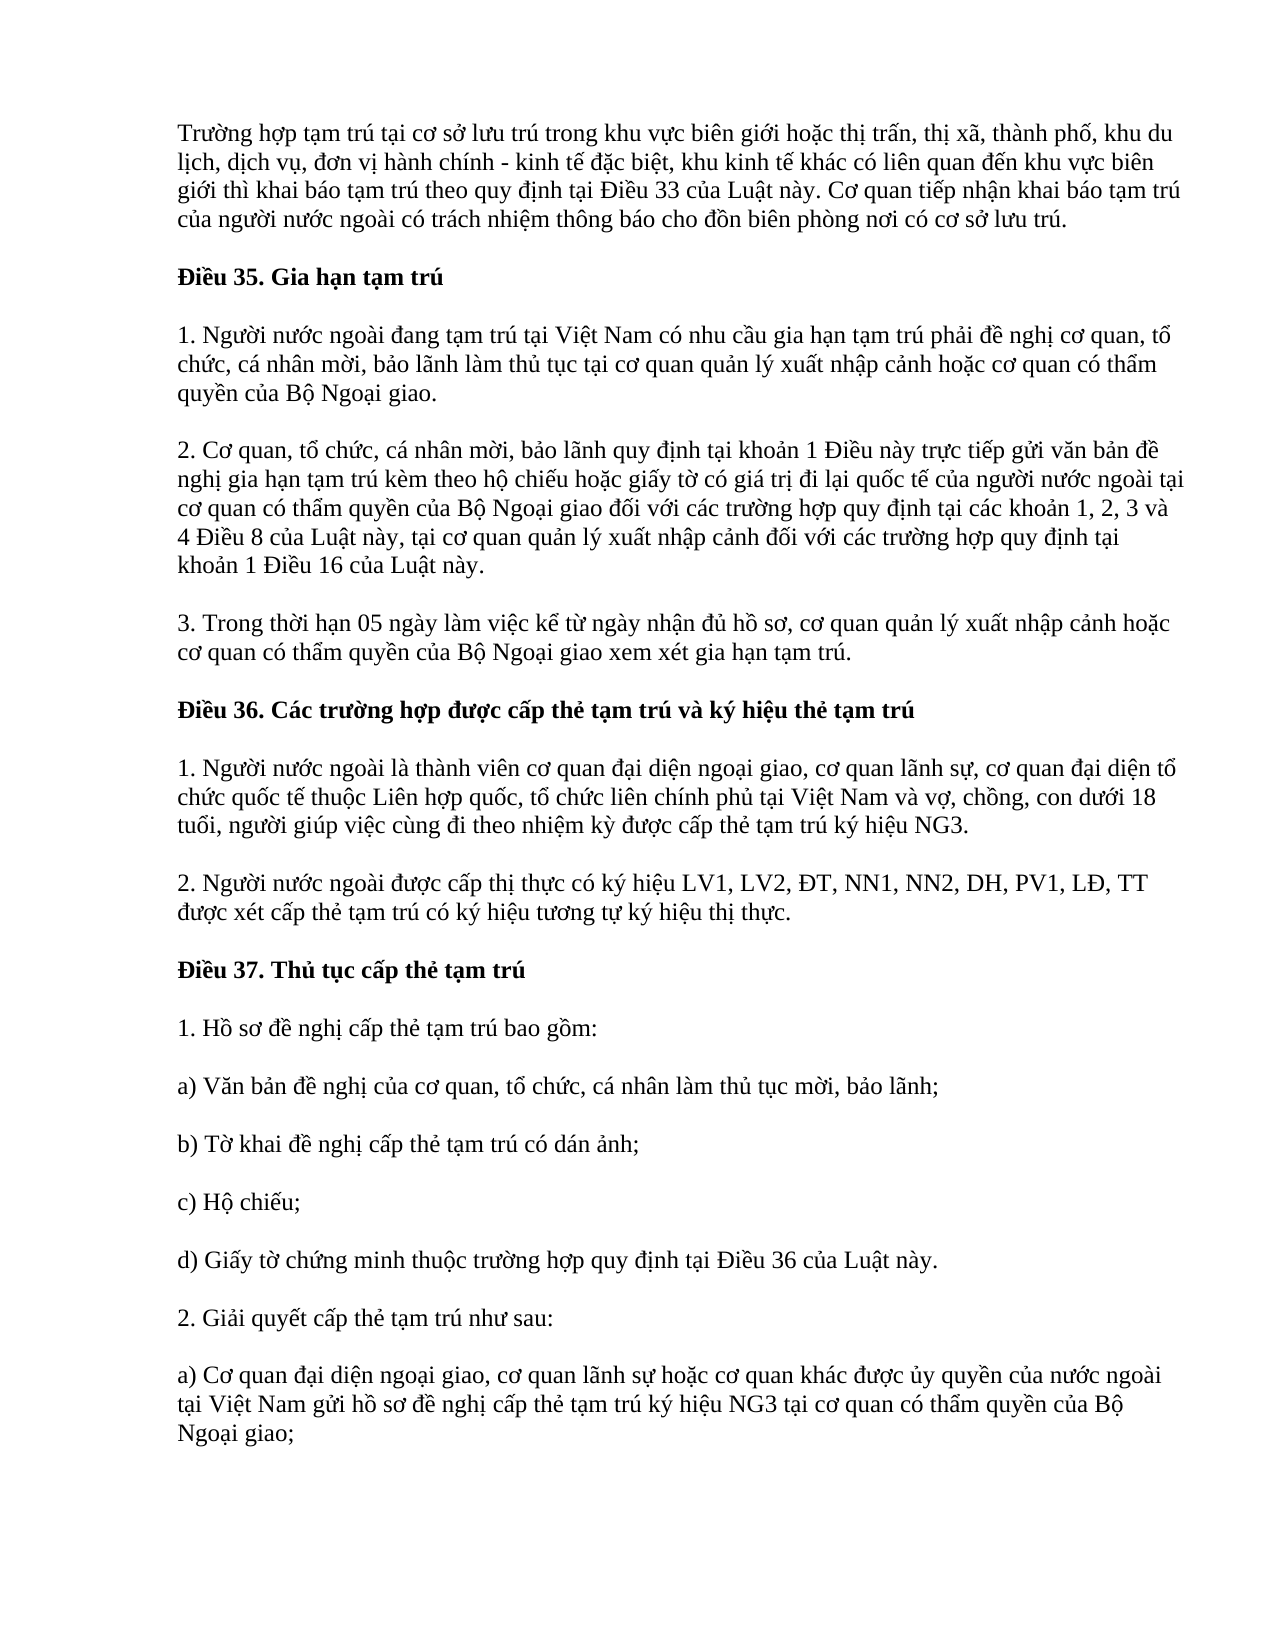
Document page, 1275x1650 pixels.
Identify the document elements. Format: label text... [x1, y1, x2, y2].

text Điều 37. Thủ tục cấp thẻ tạm trú [177, 955, 1186, 984]
text Điều 36. Các trường hợp được cấp thẻ tạm trú và ký hiệu thẻ tạm trú [177, 695, 1186, 724]
text 2. Cơ quan, tổ chức, cá nhân mời, bảo lãnh quy định tại khoản 1 Điều này trực tiếp gửi văn bản đề nghị gia hạn tạm trú kèm theo hộ chiếu hoặc giấy tờ có giá trị đi lại quốc tế của người nước ngoài tại cơ quan có thẩm quyền của Bộ Ngoại giao đối với các trường hợp quy định tại các khoản 1, 2, 3 và 4 Điều 8 của Luật này, tại cơ quan quản lý xuất nhập cảnh đối với các trường hợp quy định tại khoản 1 Điều 16 của Luật này. [177, 436, 1186, 579]
text d) Giấy tờ chứng minh thuộc trường hợp quy định tại Điều 36 của Luật này. [177, 1245, 1186, 1273]
text 1. Người nước ngoài đang tạm trú tại Việt Nam có nhu cầu gia hạn tạm trú phải đề nghị cơ quan, tổ chức, cá nhân mời, bảo lãnh làm thủ tục tại cơ quan quản lý xuất nhập cảnh hoặc cơ quan có thẩm quyền của Bộ Ngoại giao. [177, 320, 1186, 406]
text 2. Người nước ngoài được cấp thị thực có ký hiệu LV1, LV2, ĐT, NN1, NN2, DH, PV1, LĐ, TT được xét cấp thẻ tạm trú có ký hiệu tương tự ký hiệu thị thực. [177, 868, 1186, 926]
text a) Cơ quan đại diện ngoại giao, cơ quan lãnh sự hoặc cơ quan khác được ủy quyền của nước ngoài tại Việt Nam gửi hồ sơ đề nghị cấp thẻ tạm trú ký hiệu NG3 tại cơ quan có thẩm quyền của Bộ Ngoại giao; [177, 1361, 1186, 1447]
text 2. Giải quyết cấp thẻ tạm trú như sau: [177, 1303, 1186, 1331]
text 1. Người nước ngoài là thành viên cơ quan đại diện ngoại giao, cơ quan lãnh sự, cơ quan đại diện tổ chức quốc tế thuộc Liên hợp quốc, tổ chức liên chính phủ tại Việt Nam và vợ, chồng, con dưới 18 tuổi, người giúp việc cùng đi theo nhiệm kỳ được cấp thẻ tạm trú ký hiệu NG3. [177, 753, 1186, 839]
text a) Văn bản đề nghị của cơ quan, tổ chức, cá nhân làm thủ tục mời, bảo lãnh; [177, 1071, 1186, 1100]
text Điều 35. Gia hạn tạm trú [177, 262, 1186, 291]
text b) Tờ khai đề nghị cấp thẻ tạm trú có dán ảnh; [177, 1129, 1186, 1158]
text 1. Hồ sơ đề nghị cấp thẻ tạm trú bao gồm: [177, 1013, 1186, 1042]
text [177, 118, 1186, 233]
text 3. Trong thời hạn 05 ngày làm việc kể từ ngày nhận đủ hồ sơ, cơ quan quản lý xuất nhập cảnh hoặc cơ quan có thẩm quyền của Bộ Ngoại giao xem xét gia hạn tạm trú. [177, 608, 1186, 666]
text c) Hộ chiếu; [177, 1187, 1186, 1216]
